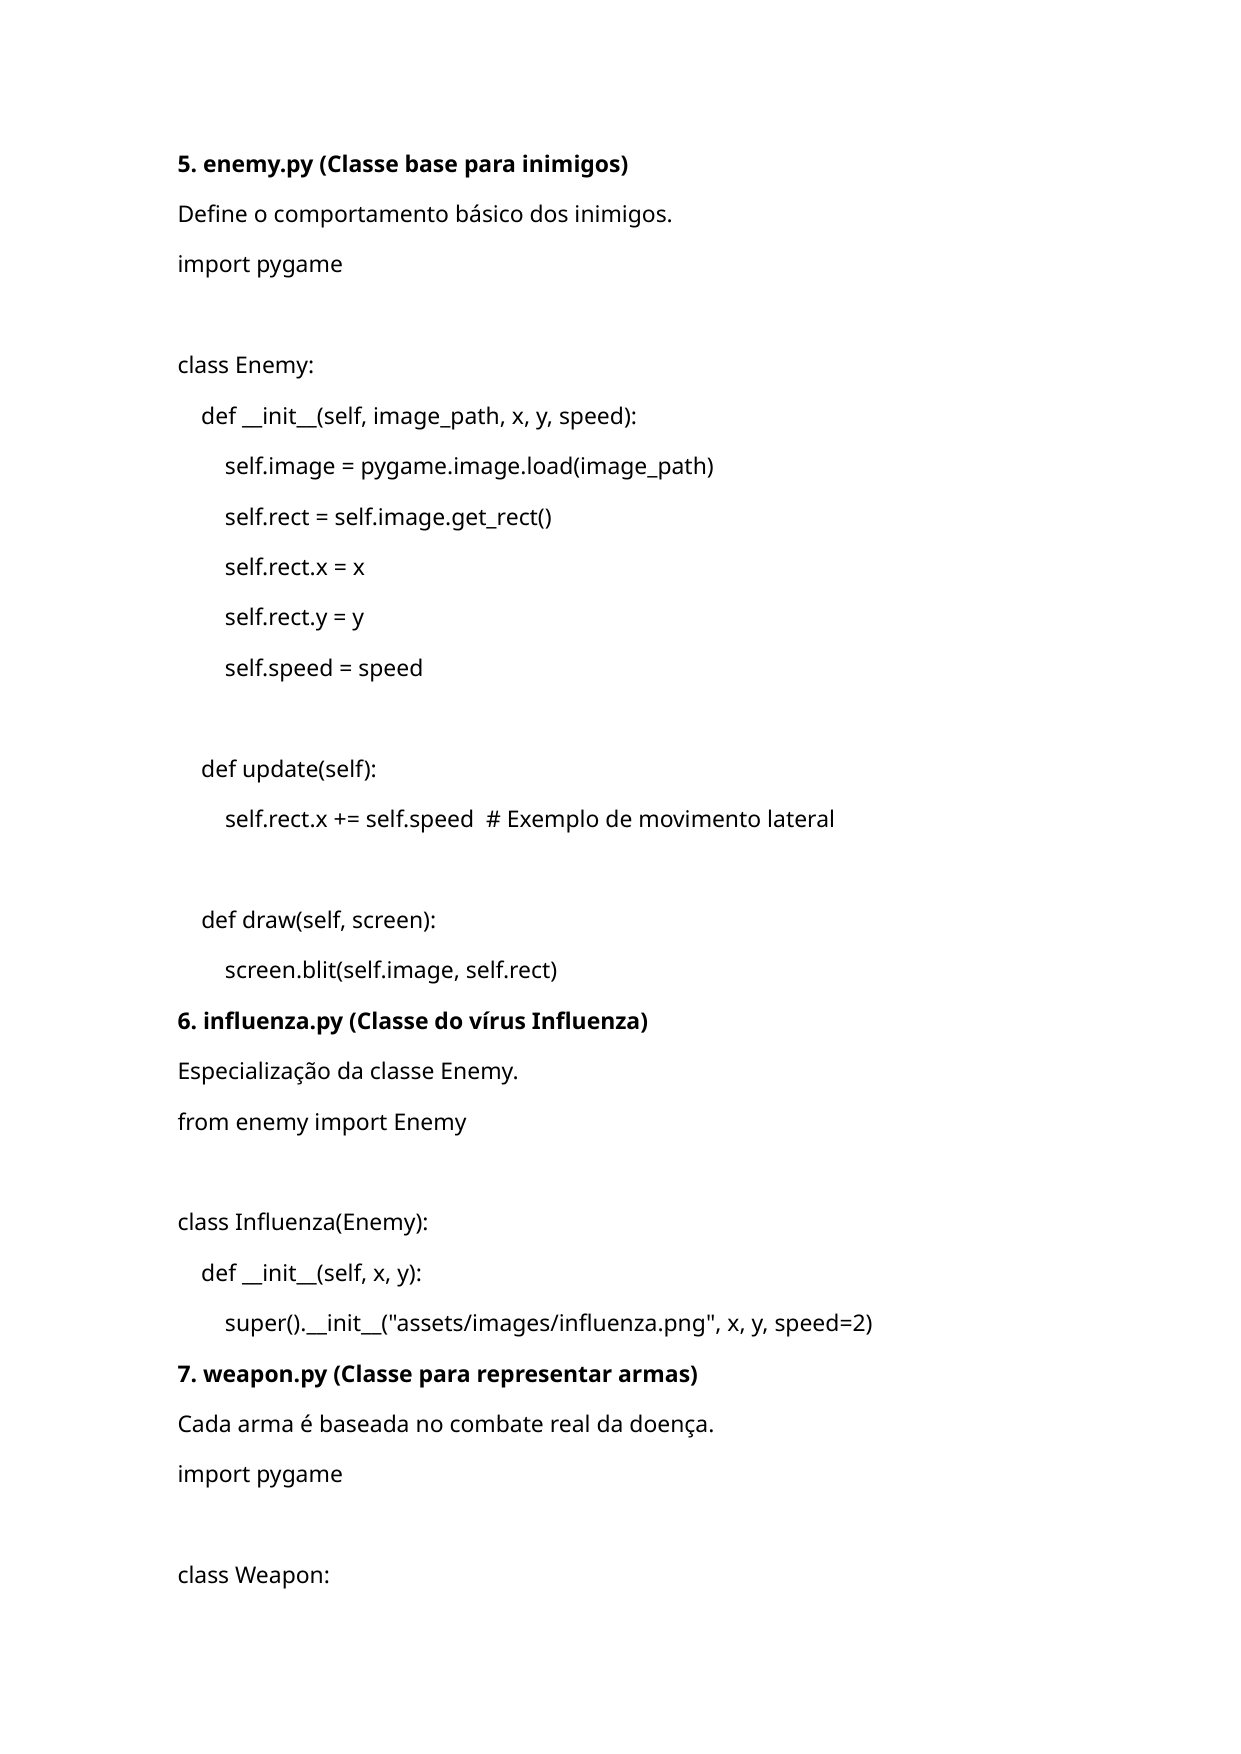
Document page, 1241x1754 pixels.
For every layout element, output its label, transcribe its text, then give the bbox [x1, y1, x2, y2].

text import pygame [177, 248, 1063, 280]
text Especialização da classe Enemy. [177, 1055, 1063, 1086]
text class Influenza(Enemy): [177, 1206, 1063, 1238]
text super().__init__("assets/images/influenza.png", x, y, speed=2) [177, 1307, 1063, 1338]
text class Enemy: [177, 349, 1063, 381]
text self.rect.x = x [177, 551, 1063, 582]
text def update(self): [177, 753, 1063, 784]
text Cada arma é baseada no combate real da doença. [177, 1408, 1063, 1439]
text self.rect = self.image.get_rect() [177, 501, 1063, 532]
text class Weapon: [177, 1559, 1063, 1591]
text 5. enemy.py (Classe base para inimigos) [177, 148, 1063, 179]
text self.speed = speed [177, 652, 1063, 683]
text def __init__(self, image_path, x, y, speed): [177, 400, 1063, 431]
text 6. influenza.py (Classe do vírus Influenza) [177, 1005, 1063, 1036]
text self.rect.x += self.speed # Exemplo de movimento lateral [177, 803, 1063, 834]
text screen.blit(self.image, self.rect) [177, 954, 1063, 986]
text def __init__(self, x, y): [177, 1257, 1063, 1288]
text 7. weapon.py (Classe para representar armas) [177, 1358, 1063, 1389]
text import pygame [177, 1458, 1063, 1490]
text from enemy import Enemy [177, 1106, 1063, 1137]
text def draw(self, screen): [177, 904, 1063, 935]
text Define o comportamento básico dos inimigos. [177, 198, 1063, 229]
text self.rect.y = y [177, 601, 1063, 633]
text self.image = pygame.image.load(image_path) [177, 450, 1063, 481]
